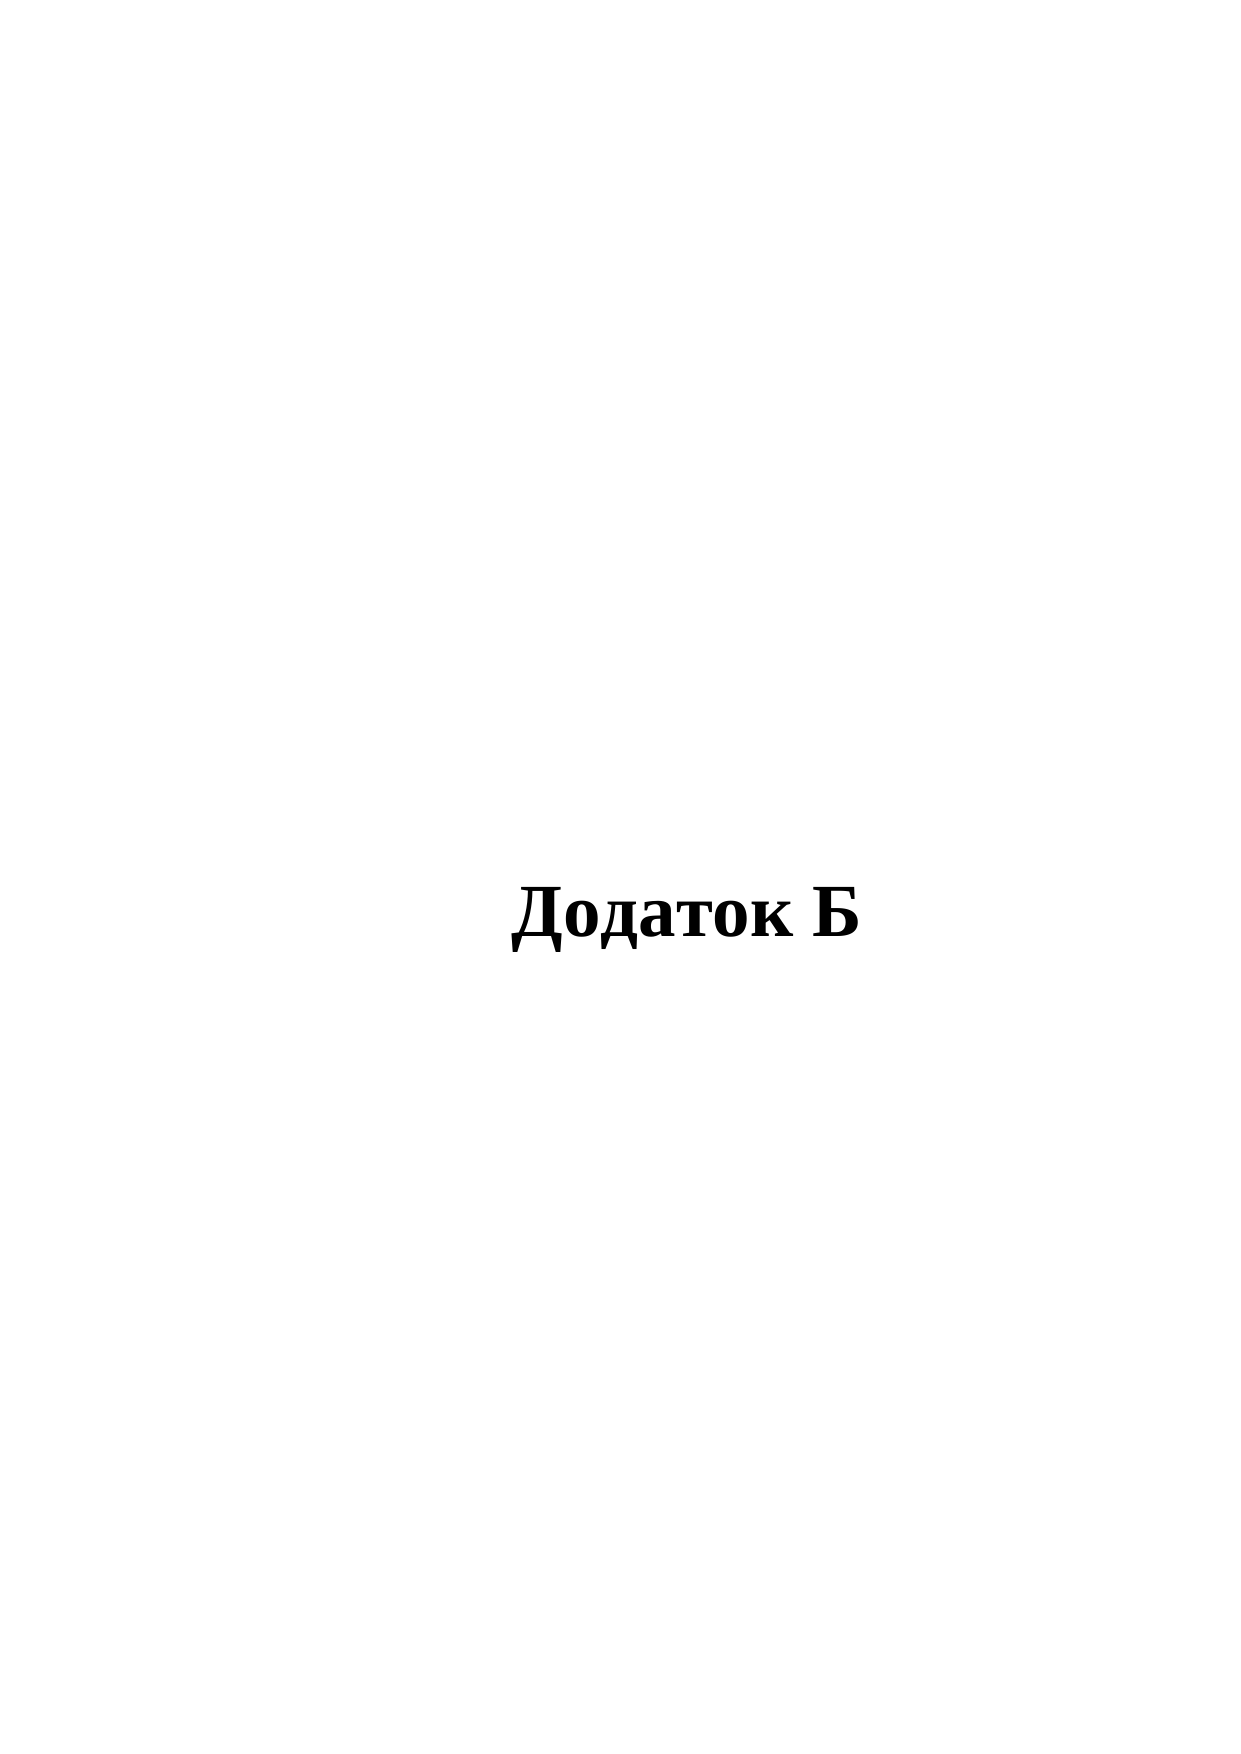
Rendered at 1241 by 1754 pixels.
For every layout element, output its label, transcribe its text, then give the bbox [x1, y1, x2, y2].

text Додаток Б [148, 866, 1152, 952]
